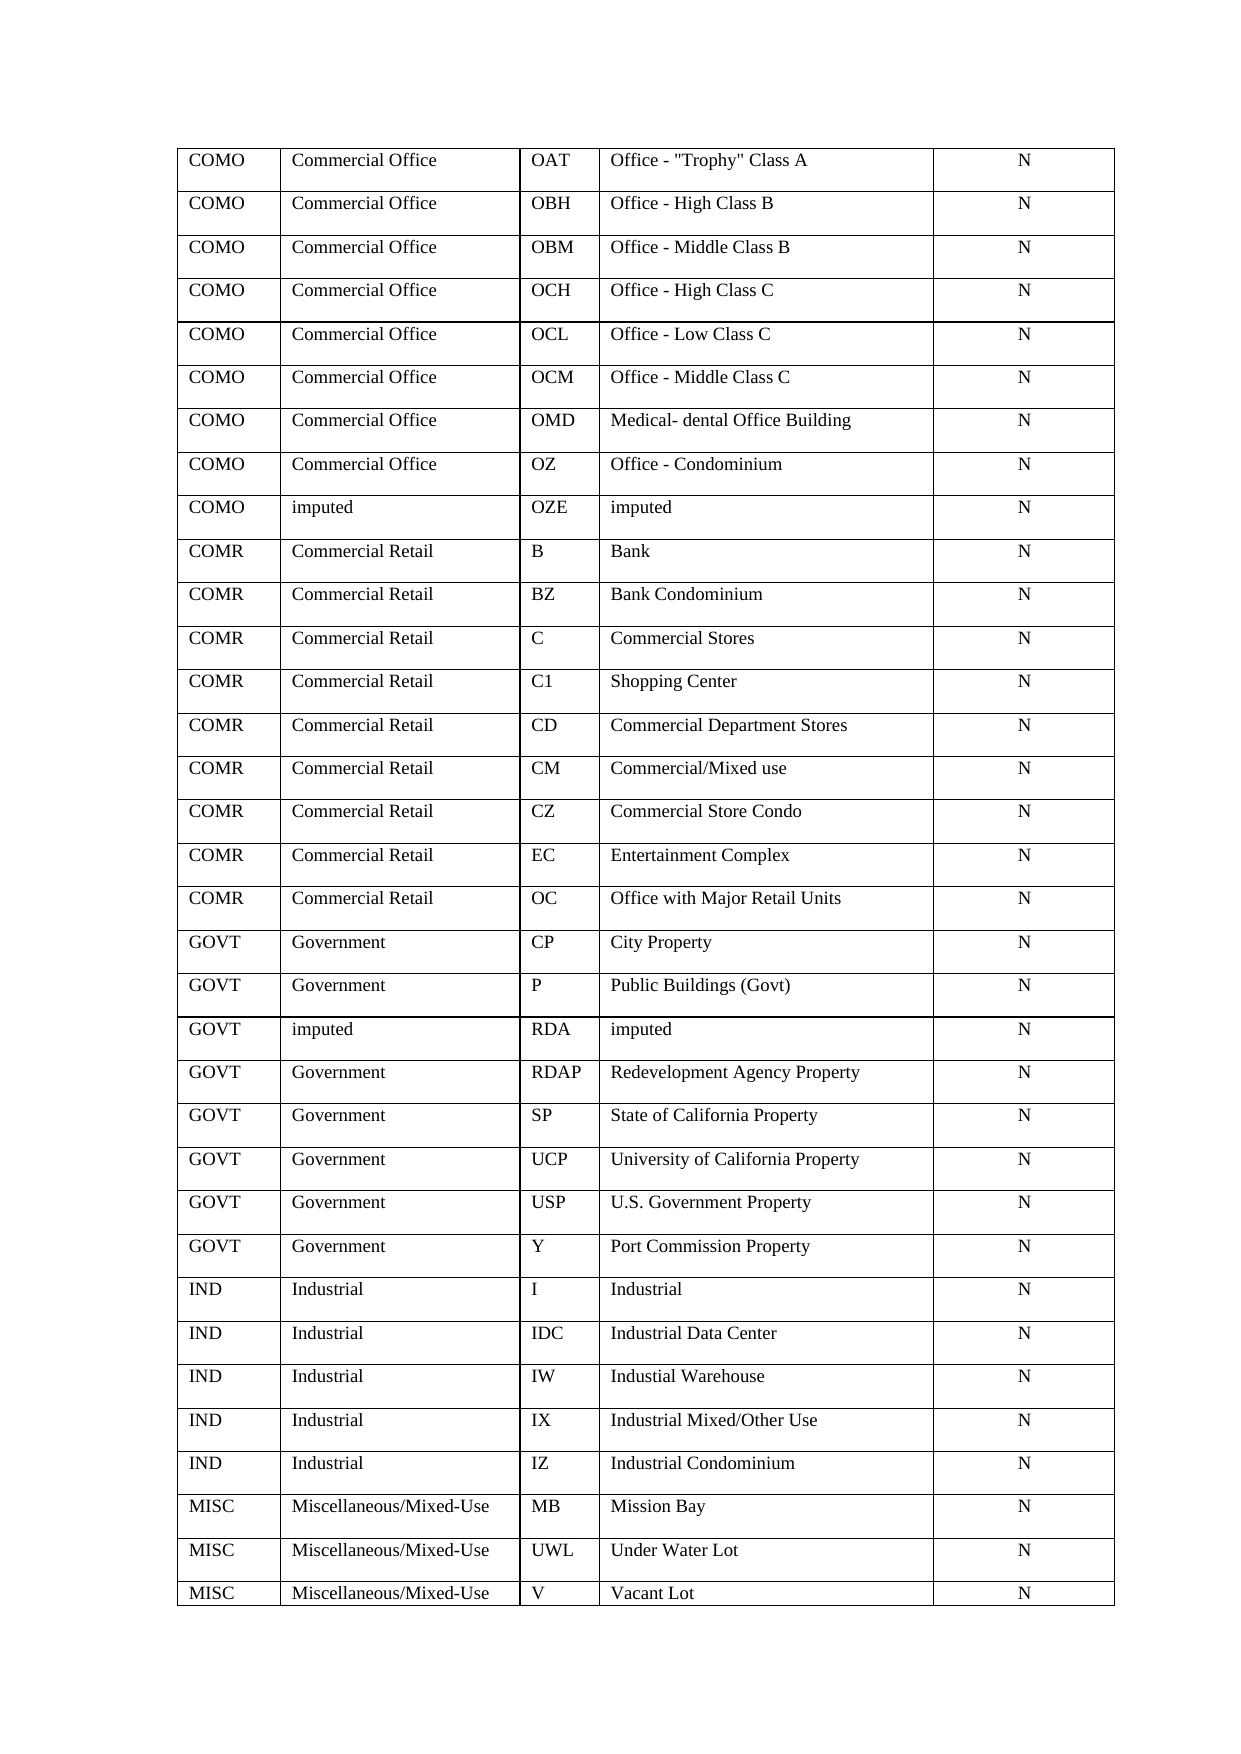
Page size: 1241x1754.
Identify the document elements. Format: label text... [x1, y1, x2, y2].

table_cell GOVT [178, 1018, 280, 1060]
table_cell N [934, 974, 1114, 1016]
table_cell Commercial Retail [281, 800, 519, 843]
table_cell Entertainment Complex [600, 844, 933, 886]
table_cell N [934, 670, 1114, 712]
table_cell Commercial Stores [600, 627, 933, 669]
table_cell COMR [178, 670, 280, 712]
table_cell N [934, 627, 1114, 669]
table_cell Government [281, 1104, 519, 1147]
table_cell Commercial Office [281, 236, 519, 278]
table_cell IND [178, 1452, 280, 1494]
table_cell Commercial Retail [281, 887, 519, 929]
table_cell Bank Condominium [600, 583, 933, 626]
table_cell Mission Bay [600, 1495, 933, 1538]
table_cell OCM [521, 366, 599, 408]
table_cell B [521, 540, 599, 582]
table_cell COMO [178, 453, 280, 495]
table_cell N [934, 1018, 1114, 1060]
table_cell Port Commission Property [600, 1235, 933, 1277]
table_cell Industial Warehouse [600, 1365, 933, 1407]
table_cell Government [281, 1191, 519, 1234]
table_cell N [934, 236, 1114, 278]
table_cell Industrial [600, 1278, 933, 1321]
table_cell Commercial Retail [281, 714, 519, 756]
table_cell COMO [178, 409, 280, 452]
table_cell COMR [178, 627, 280, 669]
table_cell imputed [600, 496, 933, 539]
table_cell N [934, 366, 1114, 408]
table_cell N [934, 844, 1114, 886]
table_cell imputed [281, 496, 519, 539]
table_cell GOVT [178, 1148, 280, 1190]
table_cell COMR [178, 800, 280, 843]
table_cell Office - Low Class C [600, 323, 933, 365]
table_cell Under Water Lot [600, 1539, 933, 1581]
table_cell Commercial Retail [281, 540, 519, 582]
table_cell OCH [521, 279, 599, 321]
table_cell OAT [521, 149, 599, 191]
table_cell GOVT [178, 931, 280, 973]
table_cell Government [281, 1235, 519, 1277]
table_cell CD [521, 714, 599, 756]
table_cell OBH [521, 192, 599, 234]
table_cell Commercial Office [281, 279, 519, 321]
table_cell Commercial Office [281, 192, 519, 234]
table_cell N [934, 1582, 1114, 1605]
table_cell COMO [178, 149, 280, 191]
table_cell GOVT [178, 1061, 280, 1103]
table_cell Commercial Office [281, 149, 519, 191]
table_cell COMR [178, 844, 280, 886]
table_cell COMR [178, 714, 280, 756]
table_cell MB [521, 1495, 599, 1538]
table_cell N [934, 800, 1114, 843]
table_cell GOVT [178, 1104, 280, 1147]
table_cell Public Buildings (Govt) [600, 974, 933, 1016]
table_cell IZ [521, 1452, 599, 1494]
table_cell Shopping Center [600, 670, 933, 712]
table_cell RDAP [521, 1061, 599, 1103]
table_cell N [934, 323, 1114, 365]
table_cell Medical- dental Office Building [600, 409, 933, 452]
table_cell IDC [521, 1322, 599, 1364]
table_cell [281, 1582, 519, 1605]
table_cell CM [521, 757, 599, 799]
table_cell C1 [521, 670, 599, 712]
table_cell N [934, 540, 1114, 582]
table_cell Commercial Retail [281, 583, 519, 626]
table_cell Miscellaneous/Mixed-Use [281, 1495, 519, 1538]
table_cell N [934, 409, 1114, 452]
table_cell OZ [521, 453, 599, 495]
table_cell N [934, 279, 1114, 321]
table_cell Commercial Office [281, 409, 519, 452]
table_cell N [934, 1452, 1114, 1494]
table_cell N [934, 1365, 1114, 1407]
table_cell Redevelopment Agency Property [600, 1061, 933, 1103]
table_cell CZ [521, 800, 599, 843]
table_cell Industrial [281, 1409, 519, 1451]
table_cell EC [521, 844, 599, 886]
table_cell Commercial Office [281, 453, 519, 495]
table_cell Industrial Mixed/Other Use [600, 1409, 933, 1451]
table_cell V [521, 1582, 599, 1605]
table_cell N [934, 453, 1114, 495]
table_cell N [934, 1148, 1114, 1190]
table_cell N [934, 496, 1114, 539]
table_cell Commercial Retail [281, 670, 519, 712]
table_cell Office - Condominium [600, 453, 933, 495]
table_cell N [934, 192, 1114, 234]
table_cell UWL [521, 1539, 599, 1581]
table_cell imputed [600, 1018, 933, 1060]
table_cell Government [281, 1148, 519, 1190]
table_cell N [934, 1104, 1114, 1147]
table_cell I [521, 1278, 599, 1321]
table_cell GOVT [178, 974, 280, 1016]
table_cell COMO [178, 279, 280, 321]
table_cell N [934, 1061, 1114, 1103]
table_cell COMO [178, 323, 280, 365]
table_cell N [934, 714, 1114, 756]
table_cell IND [178, 1322, 280, 1364]
table_cell Industrial [281, 1278, 519, 1321]
table_cell COMO [178, 192, 280, 234]
table_cell Office - High Class C [600, 279, 933, 321]
table_cell N [934, 1409, 1114, 1451]
table_cell MISC [178, 1582, 280, 1605]
table_cell N [934, 931, 1114, 973]
table_cell Office - Middle Class B [600, 236, 933, 278]
table_cell Industrial Condominium [600, 1452, 933, 1494]
table_cell COMO [178, 496, 280, 539]
table_cell COMR [178, 757, 280, 799]
table_cell State of California Property [600, 1104, 933, 1147]
table_cell OCL [521, 323, 599, 365]
table_cell Industrial [281, 1322, 519, 1364]
table_cell Commercial Retail [281, 844, 519, 886]
table_cell CP [521, 931, 599, 973]
table_cell MISC [178, 1495, 280, 1538]
table_cell N [934, 1191, 1114, 1234]
table_cell Commercial Office [281, 366, 519, 408]
table_cell Commercial Store Condo [600, 800, 933, 843]
table_cell IX [521, 1409, 599, 1451]
table_cell USP [521, 1191, 599, 1234]
table_cell C [521, 627, 599, 669]
table_cell N [934, 1278, 1114, 1321]
table_cell Y [521, 1235, 599, 1277]
table_cell OZE [521, 496, 599, 539]
table_cell P [521, 974, 599, 1016]
table_cell SP [521, 1104, 599, 1147]
table_cell N [934, 1235, 1114, 1277]
table_cell City Property [600, 931, 933, 973]
table_cell MISC [178, 1539, 280, 1581]
table_cell Commercial Retail [281, 757, 519, 799]
table_cell Office with Major Retail Units [600, 887, 933, 929]
table_cell Industrial [281, 1452, 519, 1494]
table_cell Office - Middle Class C [600, 366, 933, 408]
table_cell COMR [178, 887, 280, 929]
table_cell Commercial Office [281, 323, 519, 365]
table_cell N [934, 1495, 1114, 1538]
table_cell N [934, 1322, 1114, 1364]
table_cell COMO [178, 366, 280, 408]
table_cell OBM [521, 236, 599, 278]
table_cell BZ [521, 583, 599, 626]
table_cell GOVT [178, 1235, 280, 1277]
table_cell N [934, 757, 1114, 799]
table_cell N [934, 887, 1114, 929]
table_cell imputed [281, 1018, 519, 1060]
table_cell Government [281, 1061, 519, 1103]
table_cell COMO [178, 236, 280, 278]
table_cell Bank [600, 540, 933, 582]
table_cell Industrial [281, 1365, 519, 1407]
table_cell OMD [521, 409, 599, 452]
table_cell University of California Property [600, 1148, 933, 1190]
table_cell IW [521, 1365, 599, 1407]
table_cell RDA [521, 1018, 599, 1060]
table_cell UCP [521, 1148, 599, 1190]
table_cell Industrial Data Center [600, 1322, 933, 1364]
table_cell U.S. Government Property [600, 1191, 933, 1234]
table_cell COMR [178, 583, 280, 626]
table_cell Government [281, 974, 519, 1016]
table_cell IND [178, 1278, 280, 1321]
table_cell COMR [178, 540, 280, 582]
table_cell Office - "Trophy" Class A [600, 149, 933, 191]
table_cell Commercial Department Stores [600, 714, 933, 756]
table_cell Office - High Class B [600, 192, 933, 234]
table_cell Commercial Retail [281, 627, 519, 669]
table_cell Vacant Lot [600, 1582, 933, 1605]
table_cell OC [521, 887, 599, 929]
table_cell IND [178, 1365, 280, 1407]
table_cell Government [281, 931, 519, 973]
table_cell Commercial/Mixed use [600, 757, 933, 799]
table_cell Miscellaneous/Mixed-Use [281, 1539, 519, 1581]
table_cell N [934, 583, 1114, 626]
table_cell N [934, 149, 1114, 191]
table_cell GOVT [178, 1191, 280, 1234]
table_cell IND [178, 1409, 280, 1451]
table_cell N [934, 1539, 1114, 1581]
